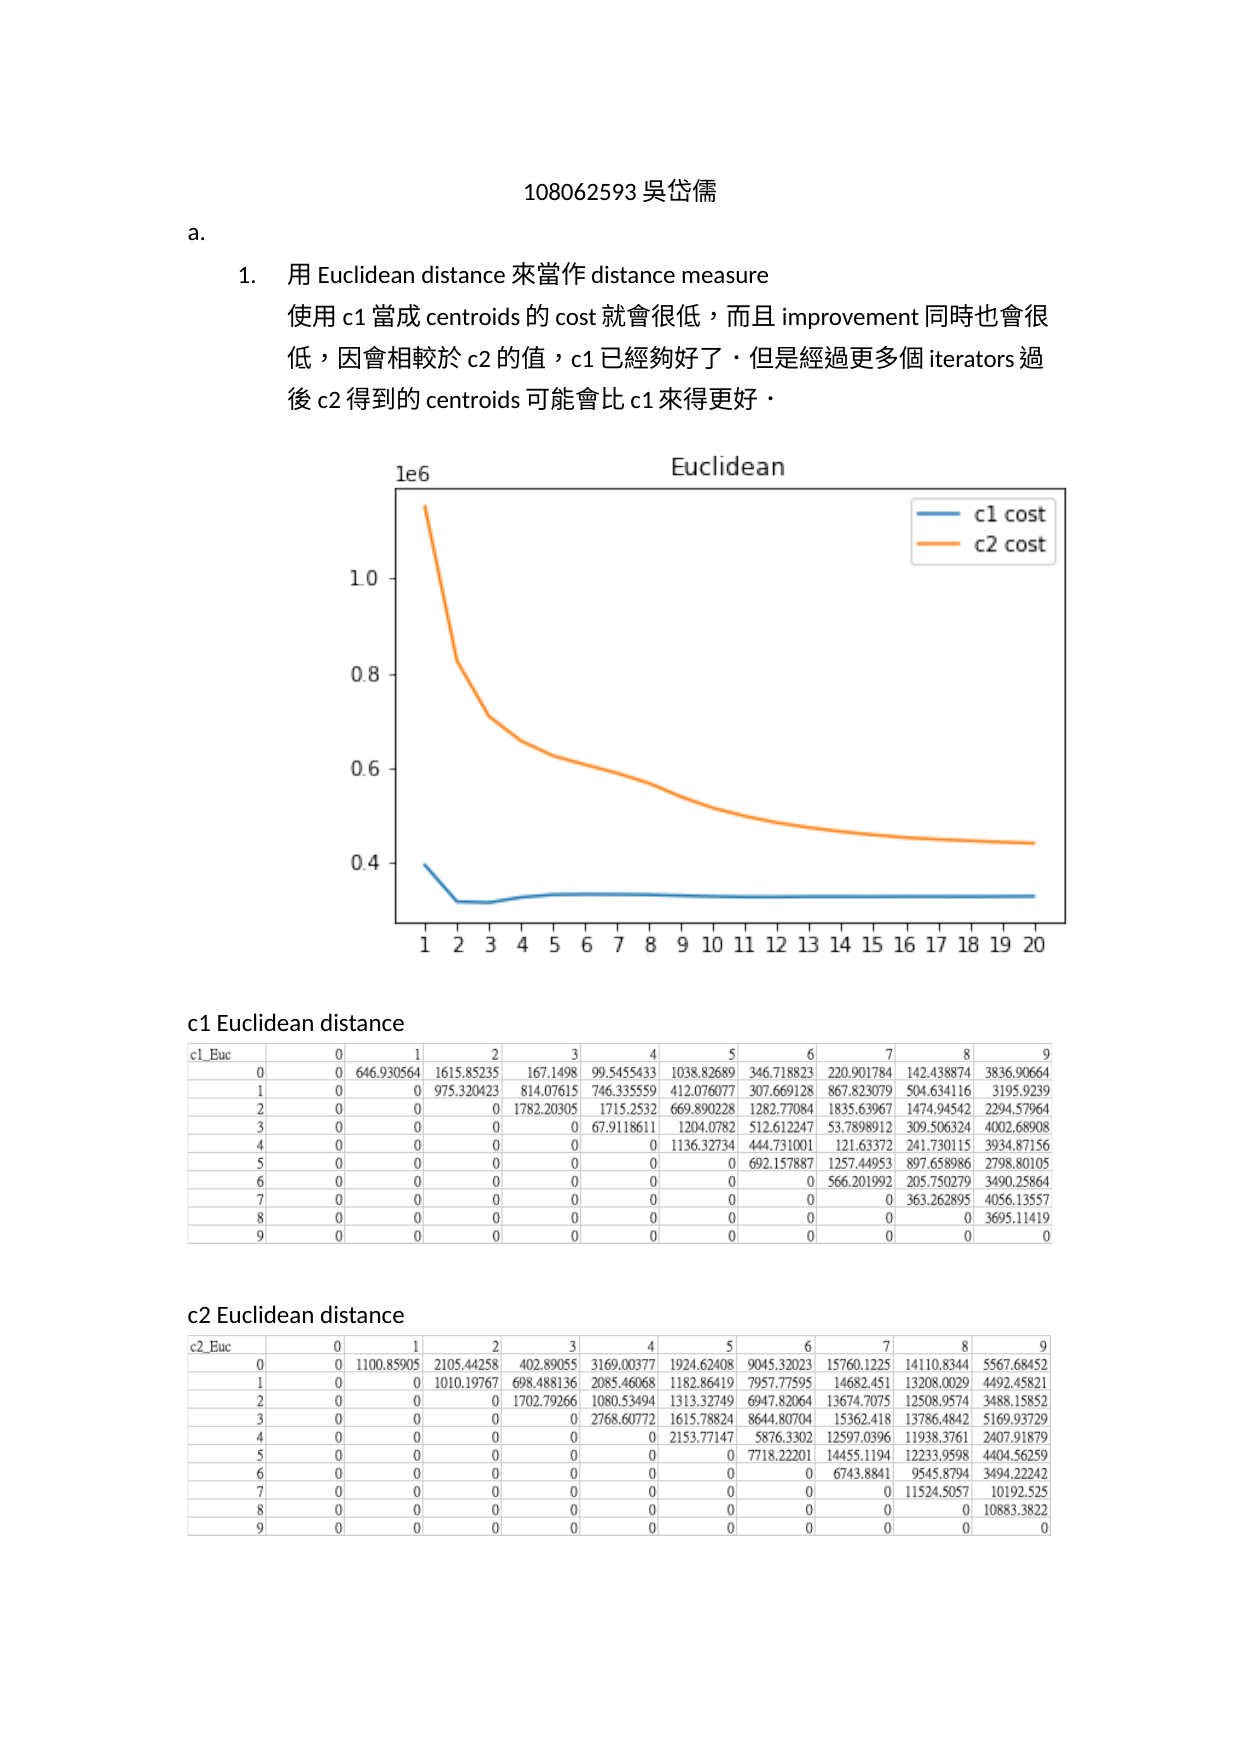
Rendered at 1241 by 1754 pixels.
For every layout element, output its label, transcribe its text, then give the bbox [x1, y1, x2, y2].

picture [287, 418, 1151, 995]
picture [187, 1043, 1053, 1244]
picture [187, 1335, 1051, 1536]
text 108062593 吳岱儒 [187, 169, 1053, 210]
text c2 Euclidean distance [187, 1294, 1053, 1335]
text c1 Euclidean distance [187, 1002, 1053, 1043]
